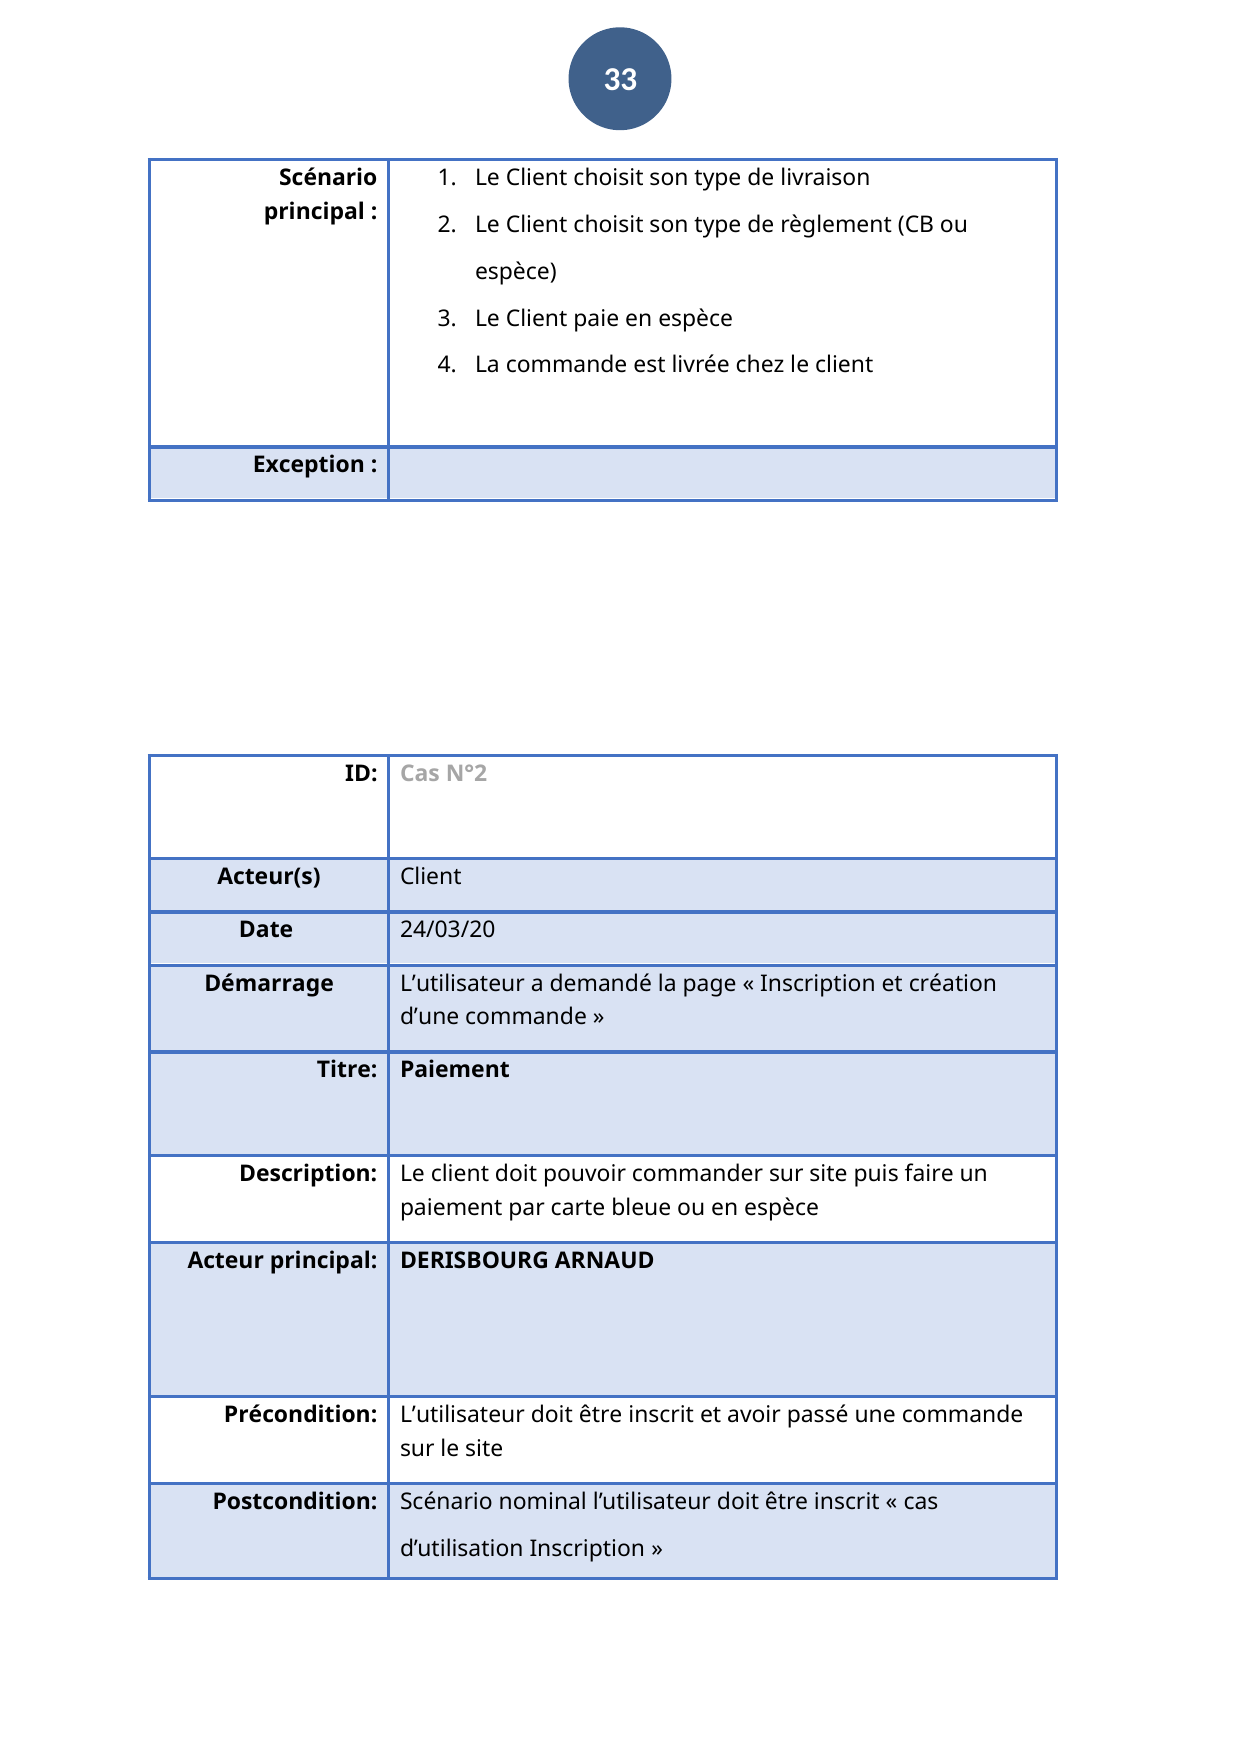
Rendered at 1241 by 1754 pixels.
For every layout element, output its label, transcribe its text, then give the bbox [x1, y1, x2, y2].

table_cell L’utilisateur doit être inscrit et avoir passé une commande sur le site [390, 1398, 1055, 1482]
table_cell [390, 1485, 1055, 1577]
table_cell Scénario principal : [151, 161, 387, 445]
table_cell L’utilisateur a demandé la page « Inscription et création d’une commande » [390, 967, 1055, 1050]
table_cell Exception : [151, 449, 387, 498]
table_cell DERISBOURG ARNAUD [390, 1244, 1055, 1395]
table_cell Client [390, 860, 1055, 910]
table_cell [390, 449, 1055, 498]
table_cell Description: [151, 1157, 387, 1241]
table_cell Le Client choisit son type de livraison Le Client choisit son type de règlement (CB ou espèce) Le Client paie en espèce La commande est livrée chez le client [390, 161, 1055, 445]
table_cell Titre: [151, 1054, 387, 1154]
table_header ID: [151, 757, 387, 857]
table_cell Postcondition: [151, 1485, 387, 1577]
table_cell Acteur(s) [151, 860, 387, 910]
table_cell Acteur principal: [151, 1244, 387, 1395]
table_cell Précondition: [151, 1398, 387, 1482]
table_cell Le client doit pouvoir commander sur site puis faire un paiement par carte bleue ou en espèce [390, 1157, 1055, 1241]
table_cell Paiement [390, 1054, 1055, 1154]
table_header Cas N°2 [390, 757, 1055, 857]
table_cell Date [151, 914, 387, 963]
table_cell 24/03/20 [390, 914, 1055, 963]
table_cell Démarrage [151, 967, 387, 1050]
